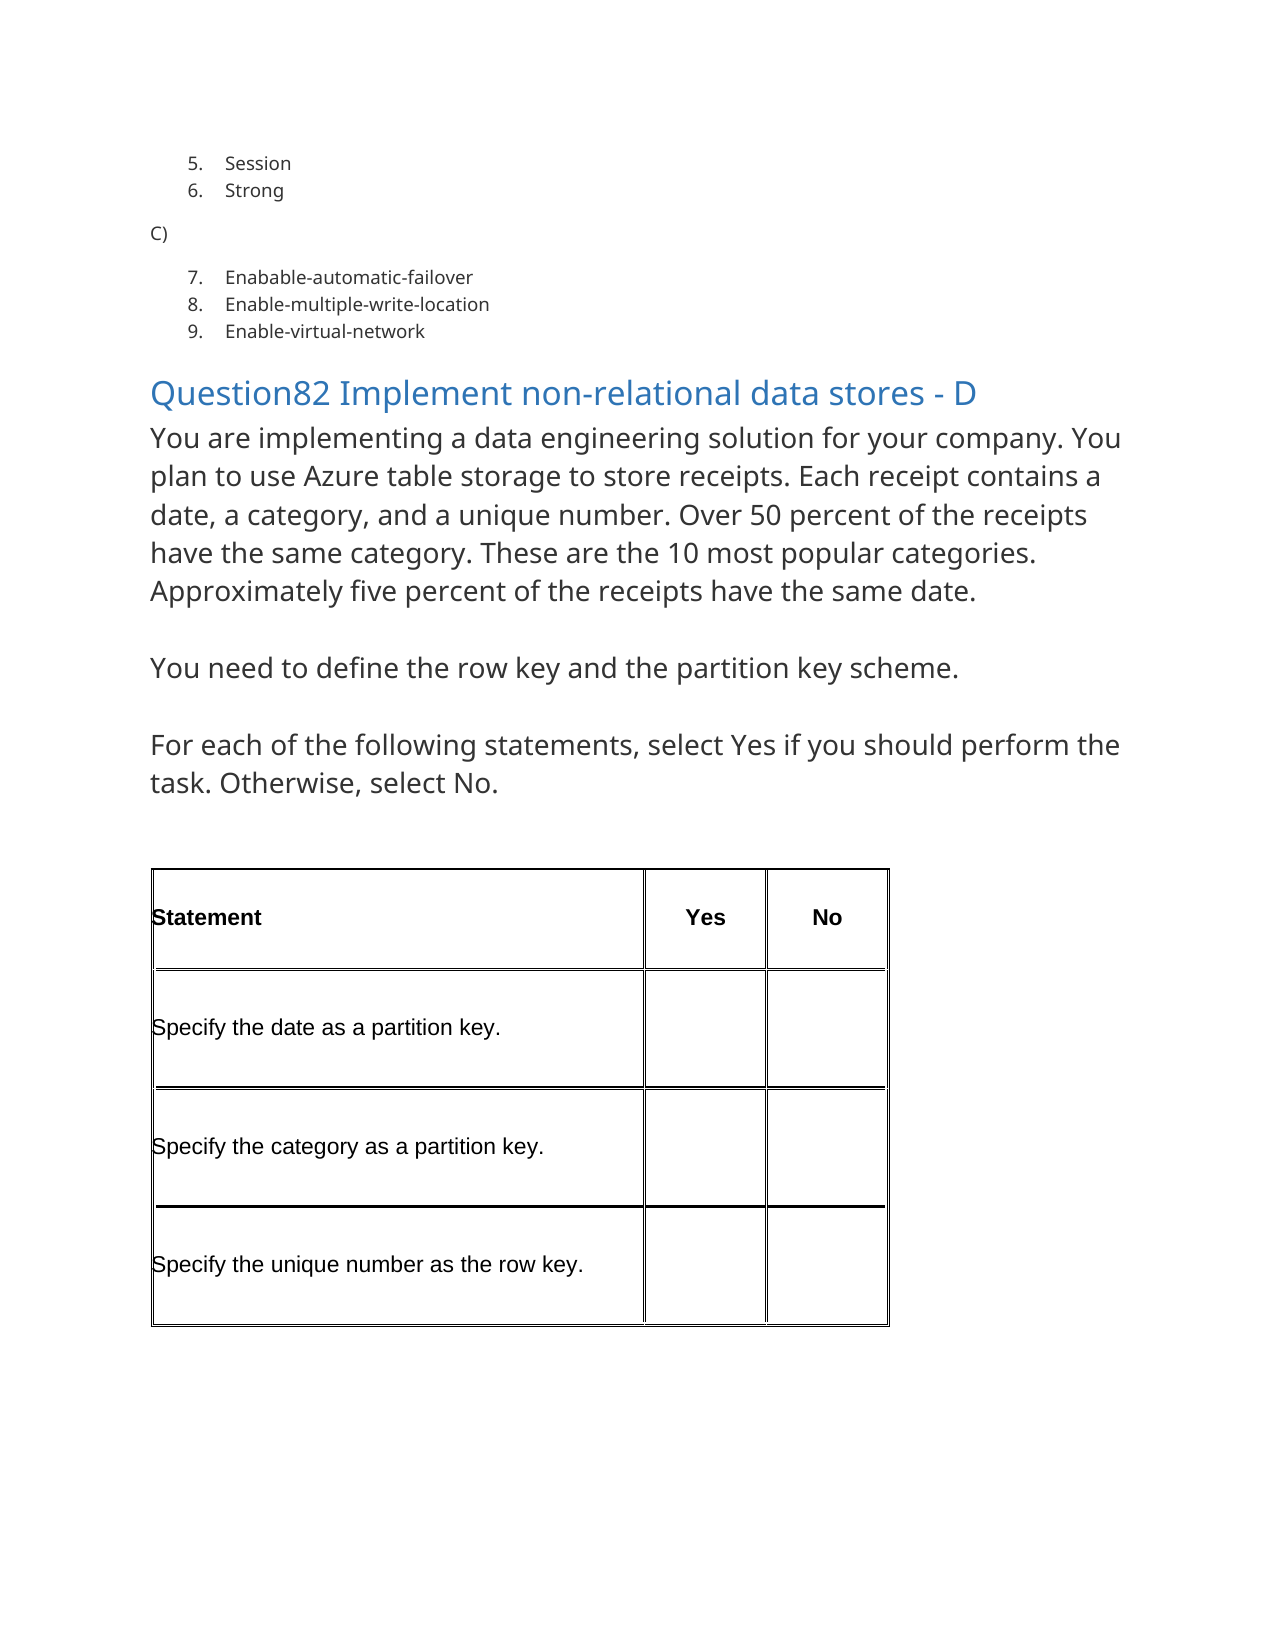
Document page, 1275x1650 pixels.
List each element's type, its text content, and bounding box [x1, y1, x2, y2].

text C) [150, 221, 1125, 246]
subtitle Question82 Implement non-relational data stores - D [150, 370, 1125, 416]
list Enabable-automatic-failover [187, 264, 1125, 290]
table_header Yes [646, 870, 765, 967]
table_header Statement [154, 870, 643, 967]
text You are implementing a data engineering solution for your company. You plan to use Azure table storage to store receipts. Each receipt contains a date, a category, and a unique number. Over 50 percent of the receipts have the same category. These are the 10 most popular categories. Approximately five percent of the receipts have the same date. You need to define the row key and the partition key scheme. For each of the following statements, select Yes if you should perform the task. Otherwise, select No. [150, 418, 1125, 802]
list Enable-multiple-write-location [187, 291, 1125, 317]
table_cell [768, 968, 887, 1086]
list Strong [187, 177, 1125, 202]
table_cell Specify the category as a partition key. [154, 1086, 643, 1205]
table_header No [768, 870, 887, 967]
table_cell [646, 971, 765, 1086]
table_cell [768, 1086, 887, 1205]
list Enable-virtual-network [187, 318, 1125, 344]
table_cell [646, 1090, 765, 1205]
list Session [187, 150, 1125, 176]
table_cell Specify the unique number as the row key. [154, 1205, 644, 1324]
table_cell [645, 1208, 766, 1324]
table_cell Specify the date as a partition key. [154, 968, 643, 1086]
table_cell [766, 1205, 887, 1324]
